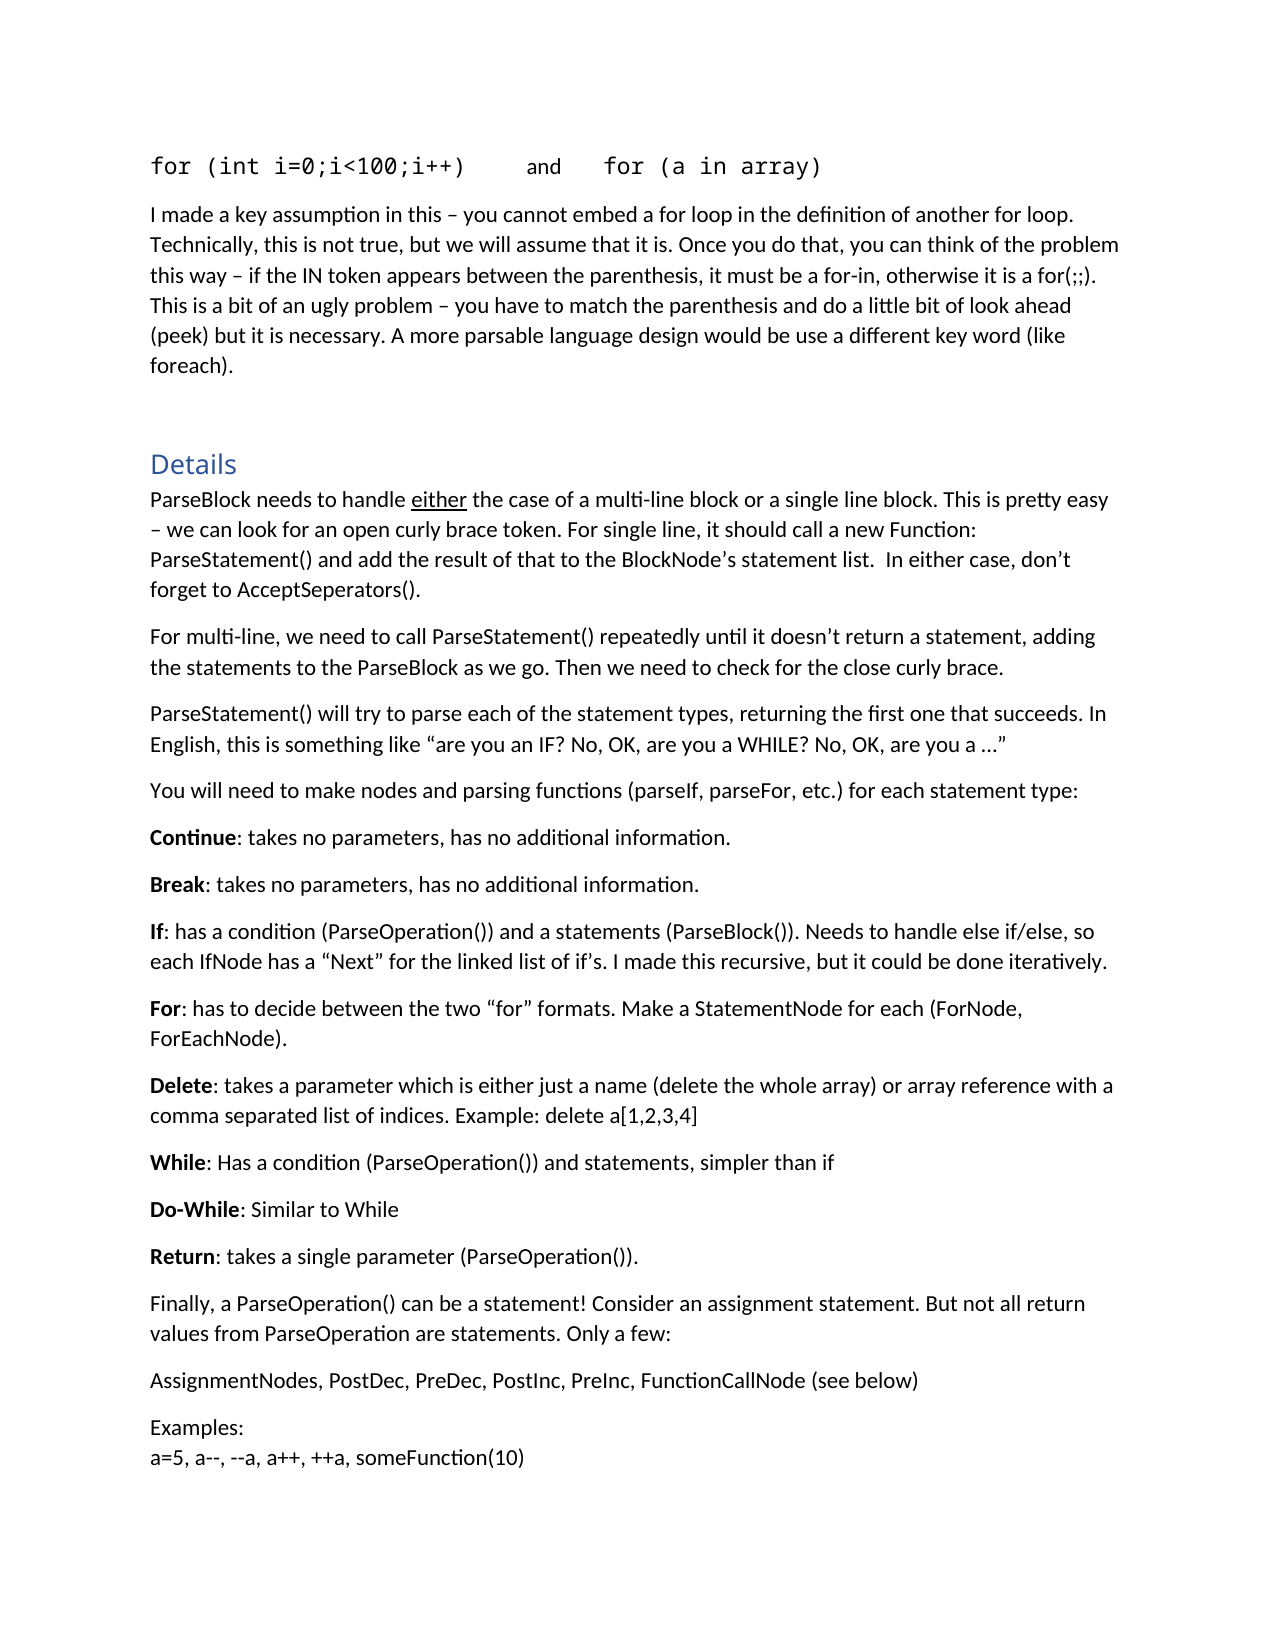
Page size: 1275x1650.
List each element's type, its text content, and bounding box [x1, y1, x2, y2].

subtitle Details [150, 445, 1125, 482]
text While: Has a condition (ParseOperation()) and statements, simpler than if [150, 1148, 1125, 1177]
text Return: takes a single parameter (ParseOperation()). [150, 1242, 1125, 1270]
text ParseBlock needs to handle either the case of a multi-line block or a single line block. This is pretty easy – we can look for an open curly brace token. For single line, it should call a new Function: ParseStatement() and add the result of that to the BlockNode’s statement list. In either case, don’t forget to AcceptSeperators(). [150, 485, 1125, 604]
text For: has to decide between the two “for” formats. Make a StatementNode for each (ForNode, ForEachNode). [150, 994, 1125, 1053]
text Finally, a ParseOperation() can be a statement! Consider an assignment statement. But not all return values from ParseOperation are statements. Only a few: [150, 1289, 1125, 1347]
text ParseStatement() will try to parse each of the statement types, returning the first one that succeeds. In English, this is something like “are you an IF? No, OK, are you a WHILE? No, OK, are you a …” [150, 699, 1125, 758]
text Delete: takes a parameter which is either just a name (delete the whole array) or array reference with a comma separated list of indices. Example: delete a[1,2,3,4] [150, 1071, 1125, 1130]
text If: has a condition (ParseOperation()) and a statements (ParseBlock()). Needs to handle else if/else, so each IfNode has a “Next” for the linked list of if’s. I made this recursive, but it could be done iteratively. [150, 917, 1125, 976]
text You will need to make nodes and parsing functions (parseIf, parseFor, etc.) for each statement type: [150, 777, 1125, 805]
text Examples: a=5, a--, --a, a++, ++a, someFunction(10) [150, 1413, 1125, 1471]
text for (int i=0;i<100;i++) and for (a in array) [150, 150, 1125, 181]
text Continue: takes no parameters, has no additional information. [150, 823, 1125, 852]
text AssignmentNodes, PostDec, PreDec, PostInc, PreInc, FunctionCallNode (see below) [150, 1366, 1125, 1394]
text Do-While: Similar to While [150, 1195, 1125, 1223]
text For multi-line, we need to call ParseStatement() repeatedly until it doesn’t return a statement, adding the statements to the ParseBlock as we go. Then we need to check for the close curly brace. [150, 622, 1125, 681]
text I made a key assumption in this – you cannot embed a for loop in the definition of another for loop. Technically, this is not true, but we will assume that it is. Once you do that, you can think of the problem this way – if the IN token appears between the parenthesis, it must be a for-in, otherwise it is a for(;;). This is a bit of an ugly problem – you have to match the parenthesis and do a little bit of look ahead (peek) but it is necessary. A more parsable language design would be use a different key word (like foreach). [150, 200, 1125, 379]
text Break: takes no parameters, has no additional information. [150, 870, 1125, 898]
